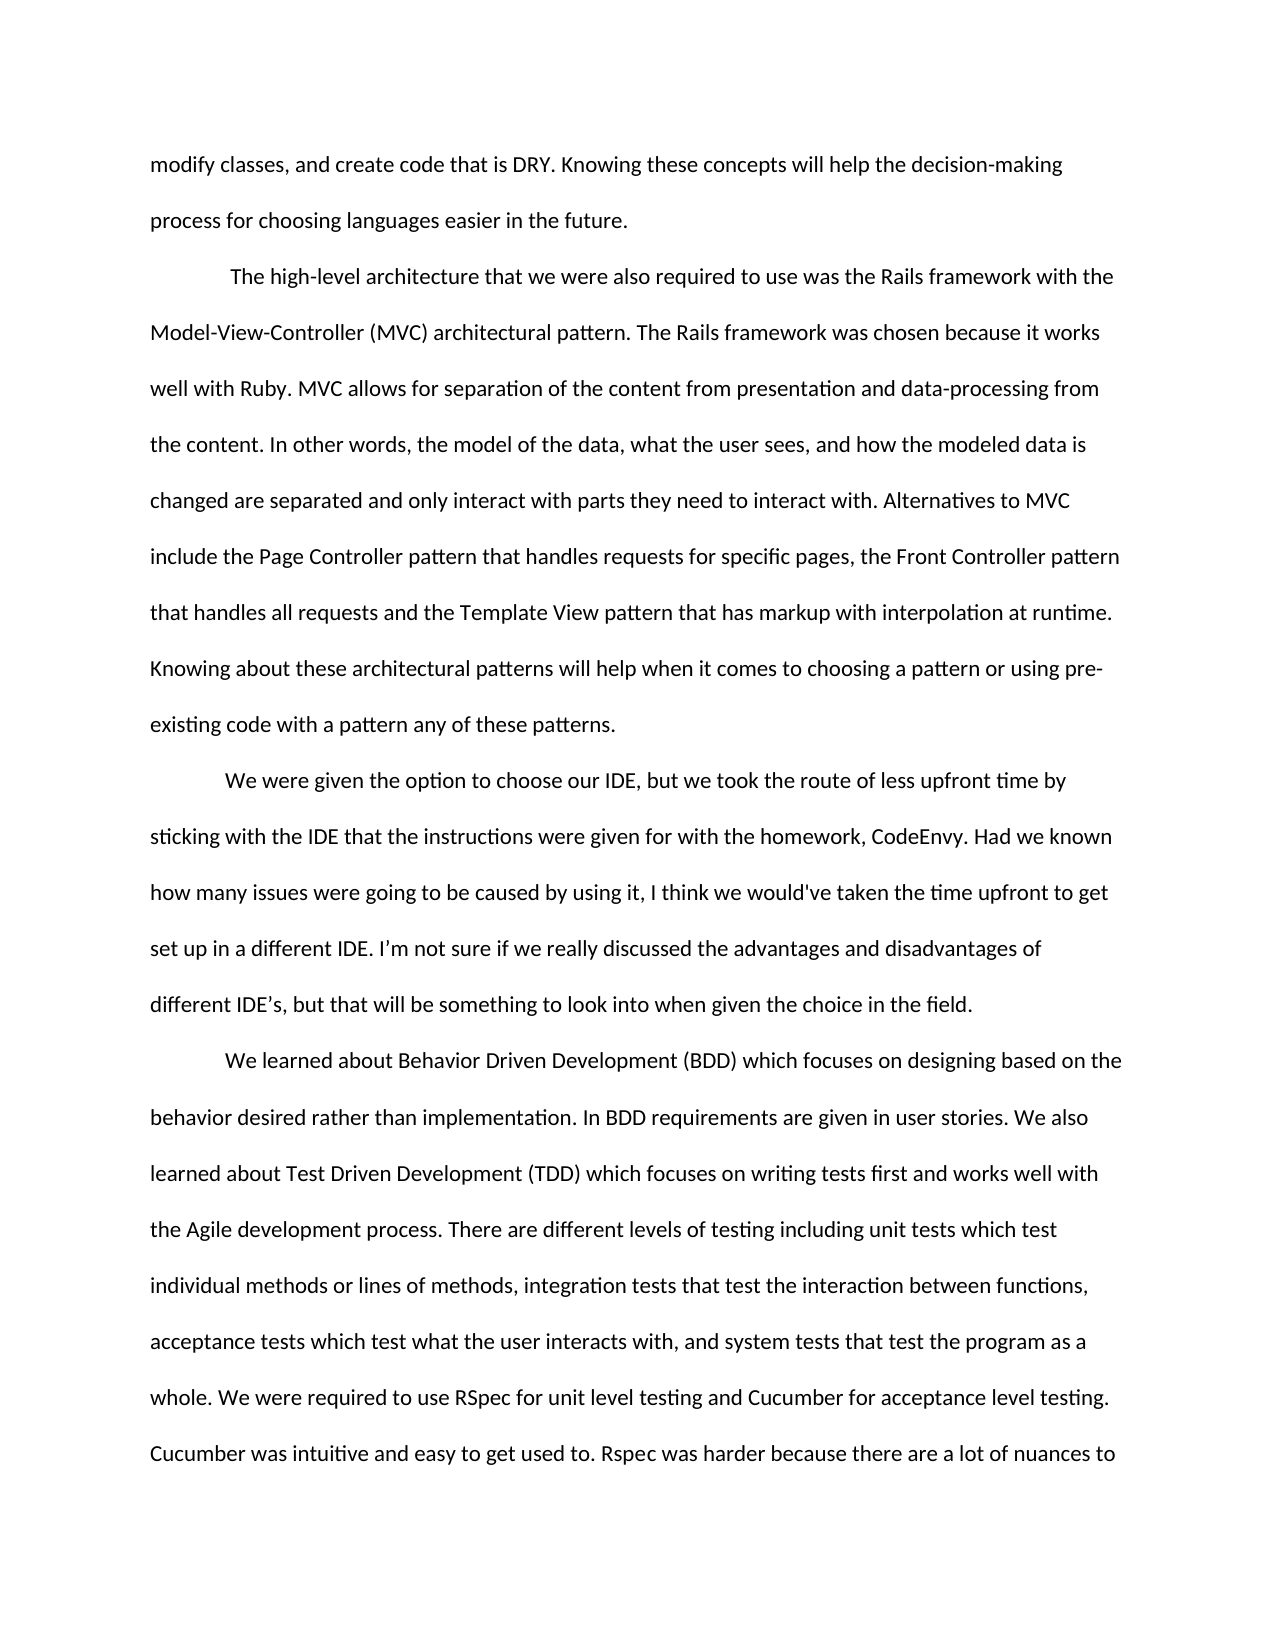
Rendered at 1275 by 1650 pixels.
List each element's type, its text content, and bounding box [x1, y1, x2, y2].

text The high-level architecture that we were also required to use was the Rails framework with the Model-View-Controller (MVC) architectural pattern. The Rails framework was chosen because it works well with Ruby. MVC allows for separation of the content from presentation and data-processing from the content. In other words, the model of the data, what the user sees, and how the modeled data is changed are separated and only interact with parts they need to interact with. Alternatives to MVC include the Page Controller pattern that handles requests for specific pages, the Front Controller pattern that handles all requests and the Template View pattern that has markup with interpolation at runtime. Knowing about these architectural patterns will help when it comes to choosing a pattern or using pre-existing code with a pattern any of these patterns. [150, 262, 1125, 738]
text We were given the option to choose our IDE, but we took the route of less upfront time by sticking with the IDE that the instructions were given for with the homework, CodeEnvy. Had we known how many issues were going to be caused by using it, I think we would've taken the time upfront to get set up in a different IDE. I’m not sure if we really discussed the advantages and disadvantages of different IDE’s, but that will be something to look into when given the choice in the field. [150, 766, 1125, 1019]
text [150, 1047, 1125, 1467]
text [150, 150, 1125, 234]
